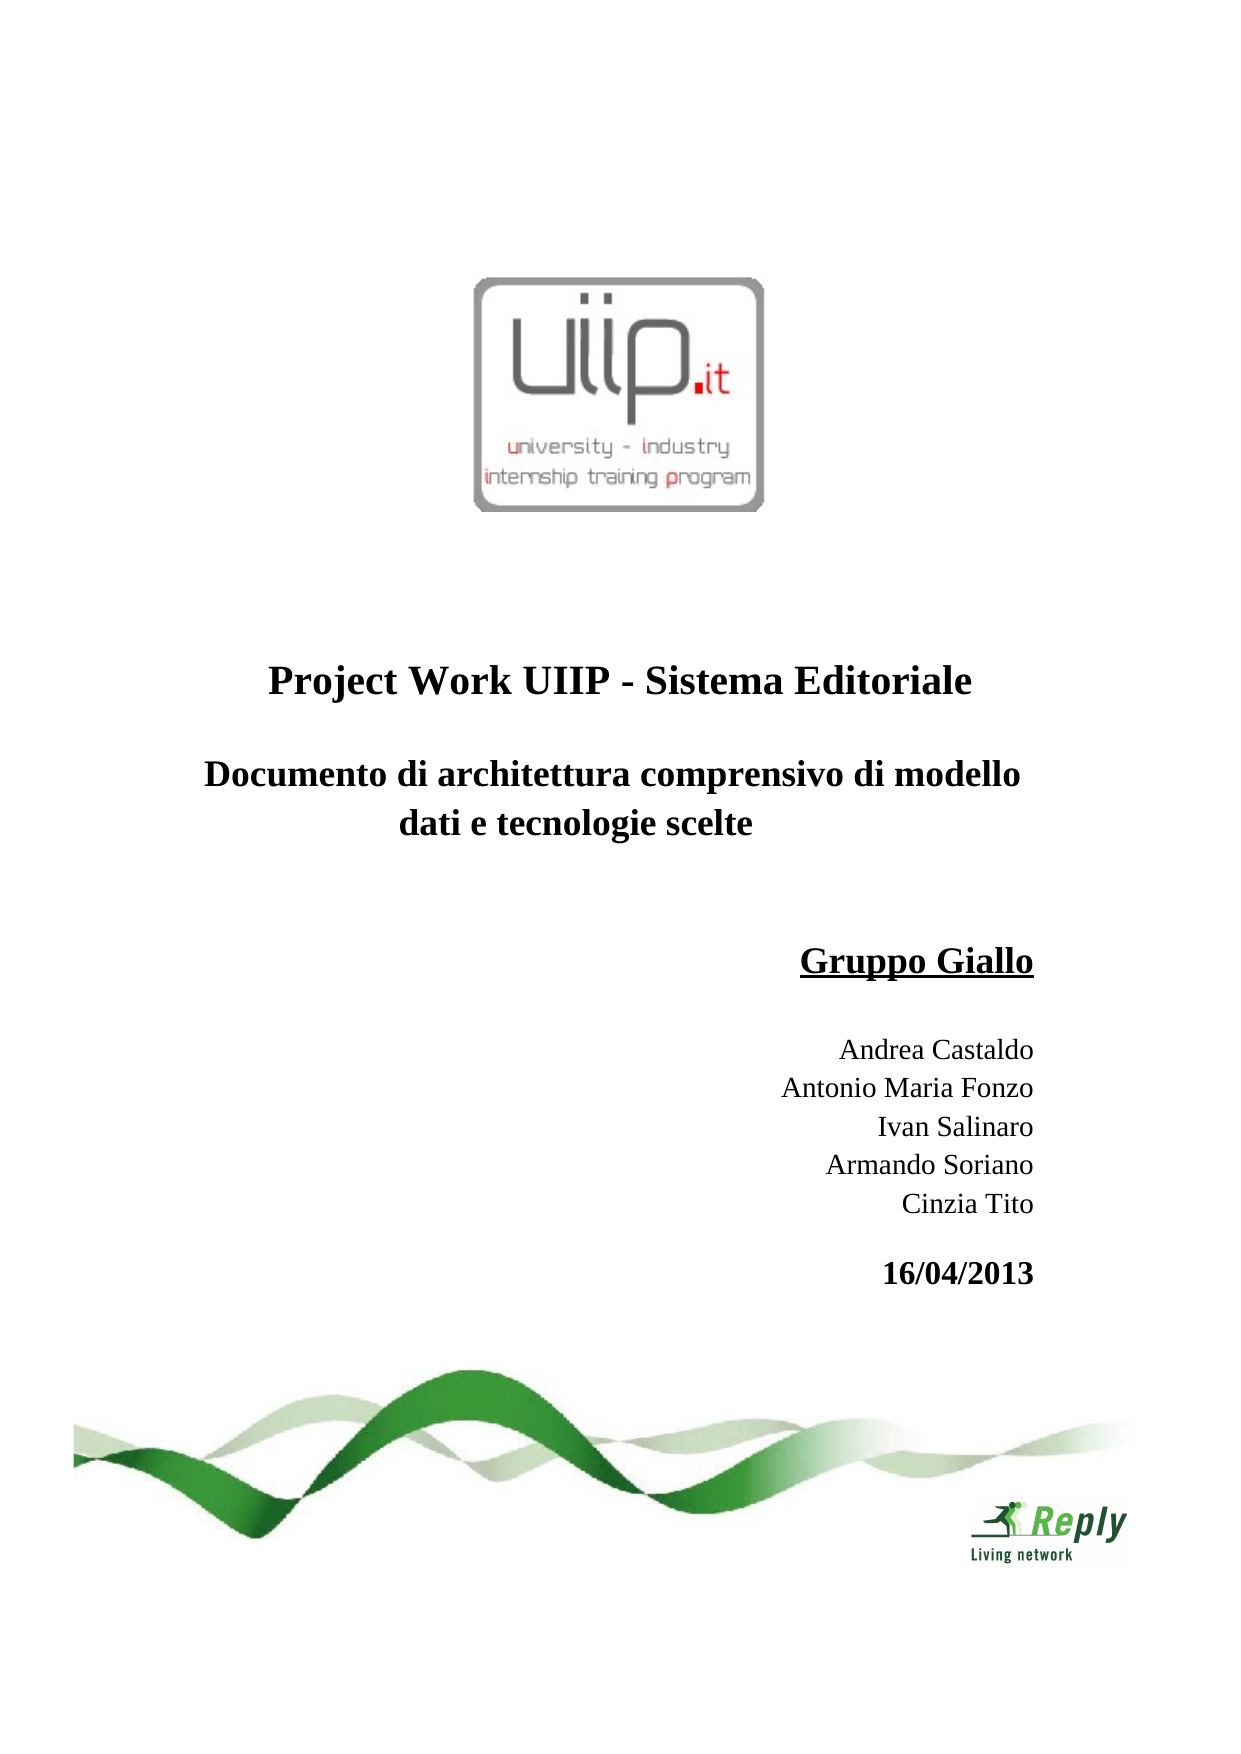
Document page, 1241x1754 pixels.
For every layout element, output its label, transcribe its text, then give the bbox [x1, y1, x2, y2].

text Andrea Castaldo [118, 1032, 1033, 1065]
text Gruppo Giallo [118, 938, 1033, 981]
text Armando Soriano [118, 1147, 1033, 1181]
text Antonio Maria Fonzo [118, 1070, 1033, 1104]
text Ivan Salinaro [118, 1109, 1033, 1142]
picture [73, 1369, 1139, 1565]
text Project Work UIIP - Sistema Editoriale [118, 655, 1122, 703]
text Cinzia Tito [118, 1186, 1033, 1219]
text 16/04/2013 [118, 1253, 1033, 1292]
picture [471, 277, 769, 512]
text Documento di architettura comprensivo di modello dati e tecnologie scelte [118, 751, 1033, 844]
